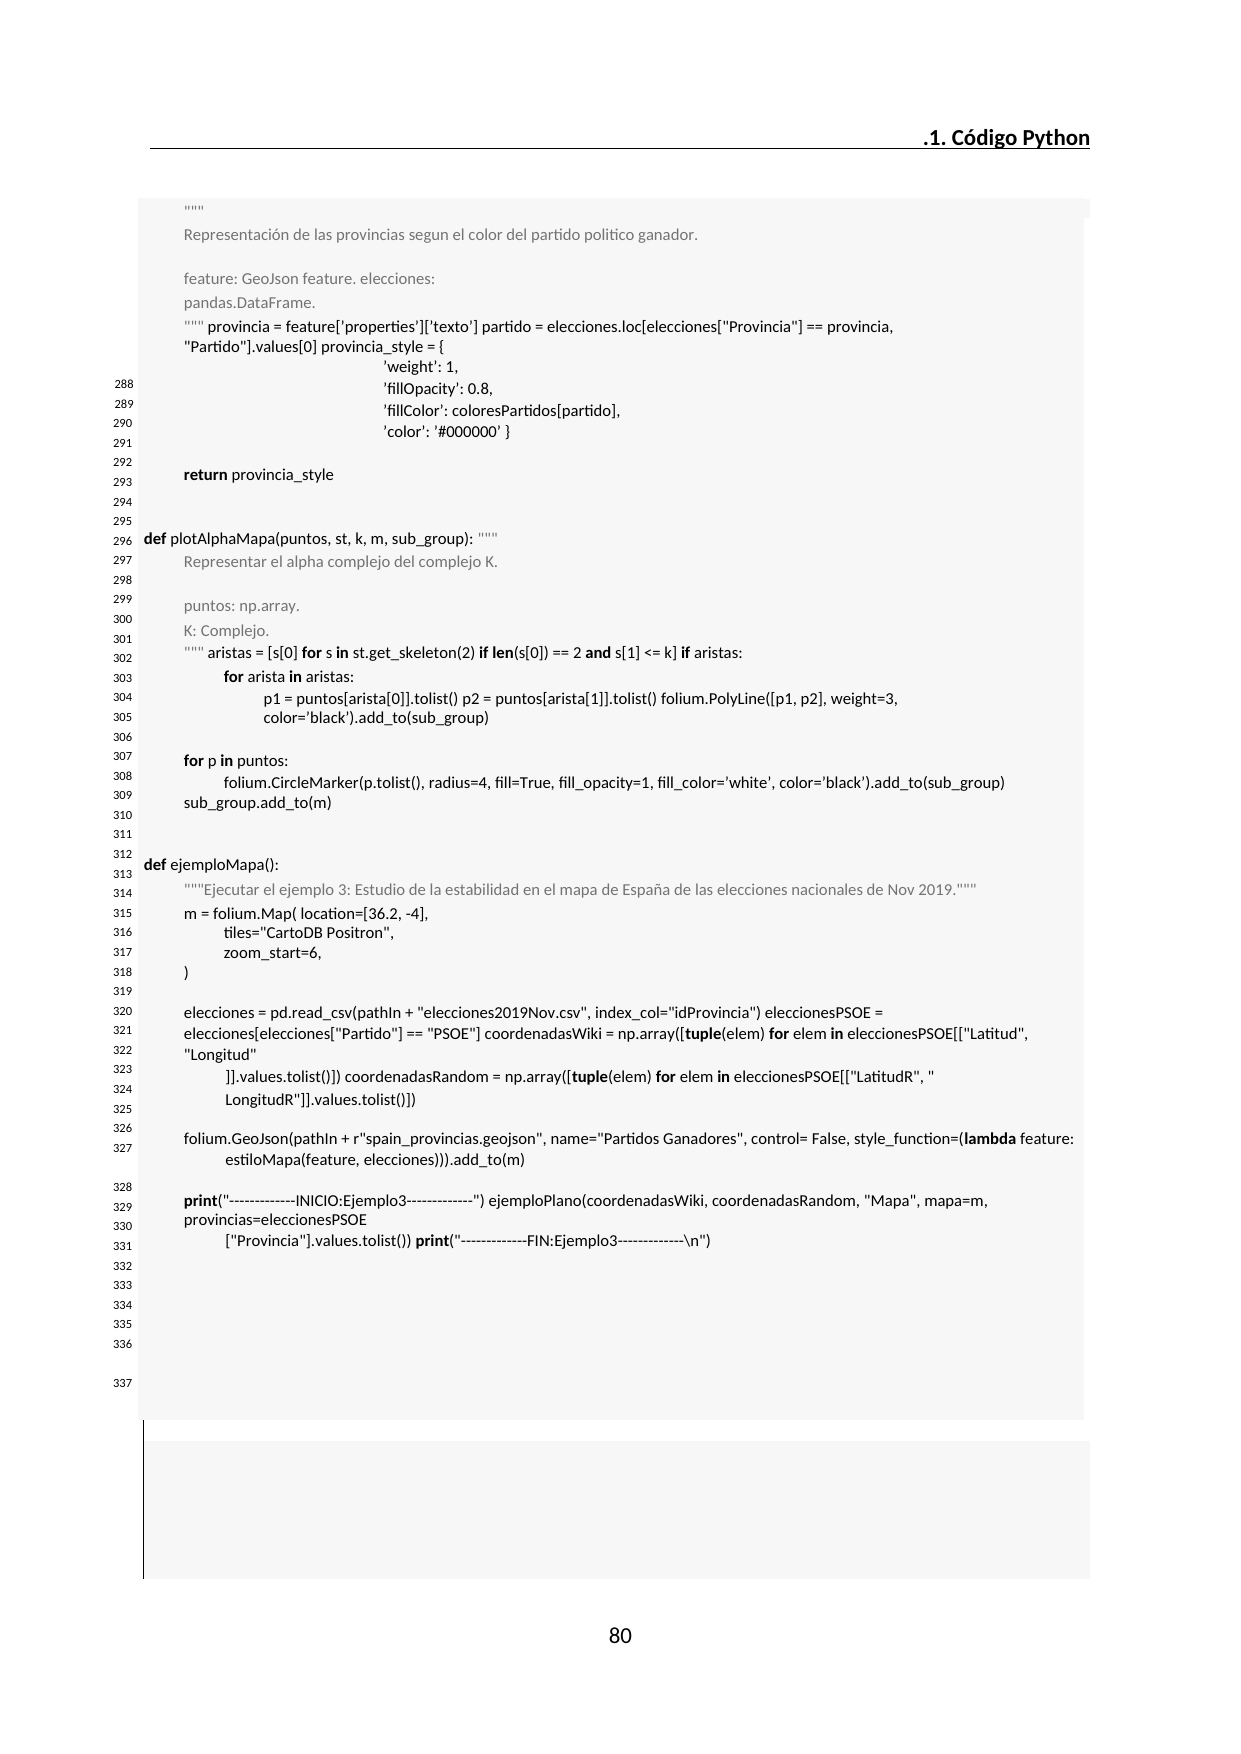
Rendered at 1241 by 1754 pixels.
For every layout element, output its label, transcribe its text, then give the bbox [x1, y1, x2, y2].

text 317 [113, 944, 138, 959]
text 327 [113, 1140, 138, 1155]
text 326 [113, 1120, 138, 1136]
text 288 [114, 202, 138, 392]
text 304 [113, 689, 138, 705]
text 328 [113, 1179, 138, 1195]
text 309 [113, 787, 138, 803]
text 319 [113, 983, 138, 999]
text 322 [113, 1042, 138, 1057]
text 311 [113, 827, 138, 842]
text 310 [113, 807, 138, 822]
text 320 [113, 1003, 138, 1018]
text 334 [113, 1297, 138, 1312]
text 313 [113, 866, 138, 881]
text 336 [113, 1336, 138, 1351]
text 332 [113, 1258, 138, 1273]
text 292 [113, 454, 138, 470]
text 293 [113, 474, 138, 489]
text 300 [113, 611, 138, 627]
text 301 [113, 631, 138, 646]
text 289 [114, 396, 138, 411]
text 316 [113, 924, 138, 940]
table_header """ Representación de las provincias segun el color del partido politico ganador. feature: GeoJson feature. elecciones: pandas.DataFrame. """ provincia = feature[’properties’][’texto’] partido = elecciones.loc[elecciones["Provincia"] == provincia, "Partido"].values[0] provincia_style = { ’weight’: 1, ’fillOpacity’: 0.8, ’fillColor’: coloresPartidos[partido], ’color’: ’#000000’ } return provincia_style def plotAlphaMapa(puntos, st, k, m, sub_group): """ Representar el alpha complejo del complejo K. puntos: np.array. K: Complejo. """ aristas = [s[0] for s in st.get_skeleton(2) if len(s[0]) == 2 and s[1] <= k] if aristas: for arista in aristas: p1 = puntos[arista[0]].tolist() p2 = puntos[arista[1]].tolist() folium.PolyLine([p1, p2], weight=3, color=’black’).add_to(sub_group) for p in puntos: folium.CircleMarker(p.tolist(), radius=4, fill=True, fill_opacity=1, fill_color=’white’, color=’black’).add_to(sub_group) sub_group.add_to(m) def ejemploMapa(): """Ejecutar el ejemplo 3: Estudio de la estabilidad en el mapa de España de las elecciones nacionales de Nov 2019.""" m = folium.Map( location=[36.2, -4], tiles="CartoDB Positron", zoom_start=6, ) elecciones = pd.read_csv(pathIn + "elecciones2019Nov.csv", index_col="idProvincia") eleccionesPSOE = elecciones[elecciones["Partido"] == "PSOE"] coordenadasWiki = np.array([tuple(elem) for elem in eleccionesPSOE[["Latitud", "Longitud" ]].values.tolist()]) coordenadasRandom = np.array([tuple(elem) for elem in eleccionesPSOE[["LatitudR", " LongitudR"]].values.tolist()]) folium.GeoJson(pathIn + r"spain_provincias.geojson", name="Partidos Ganadores", control= False, style_function=(lambda feature: estiloMapa(feature, elecciones))).add_to(m) print("-------------INICIO:Ejemplo3-------------") ejemploPlano(coordenadasWiki, coordenadasRandom, "Mapa", mapa=m, provincias=eleccionesPSOE ["Provincia"].values.tolist()) print("-------------FIN:Ejemplo3-------------\n") [138, 198, 1084, 1420]
text 337 [113, 1376, 138, 1391]
text 298 [113, 572, 138, 587]
text 307 [113, 748, 138, 764]
text 314 [113, 885, 138, 901]
text 306 [113, 729, 138, 744]
text 315 [113, 905, 138, 920]
text 318 [113, 964, 138, 979]
text 324 [113, 1081, 138, 1097]
text 296 [113, 533, 138, 548]
text 331 [113, 1238, 138, 1253]
text 294 [113, 494, 138, 509]
text 295 [113, 513, 138, 529]
text 303 [113, 670, 138, 685]
text 291 [113, 435, 138, 450]
text 335 [113, 1317, 138, 1332]
text 290 [113, 415, 138, 431]
text 312 [113, 846, 138, 862]
text 329 [113, 1199, 138, 1214]
text 321 [113, 1022, 138, 1038]
text 297 [113, 552, 138, 568]
text 305 [113, 709, 138, 724]
text 325 [113, 1101, 138, 1116]
text 308 [113, 768, 138, 783]
text 299 [113, 592, 138, 607]
text 302 [113, 650, 138, 666]
text 323 [113, 1062, 138, 1077]
text 330 [113, 1219, 138, 1234]
text 333 [113, 1277, 138, 1293]
